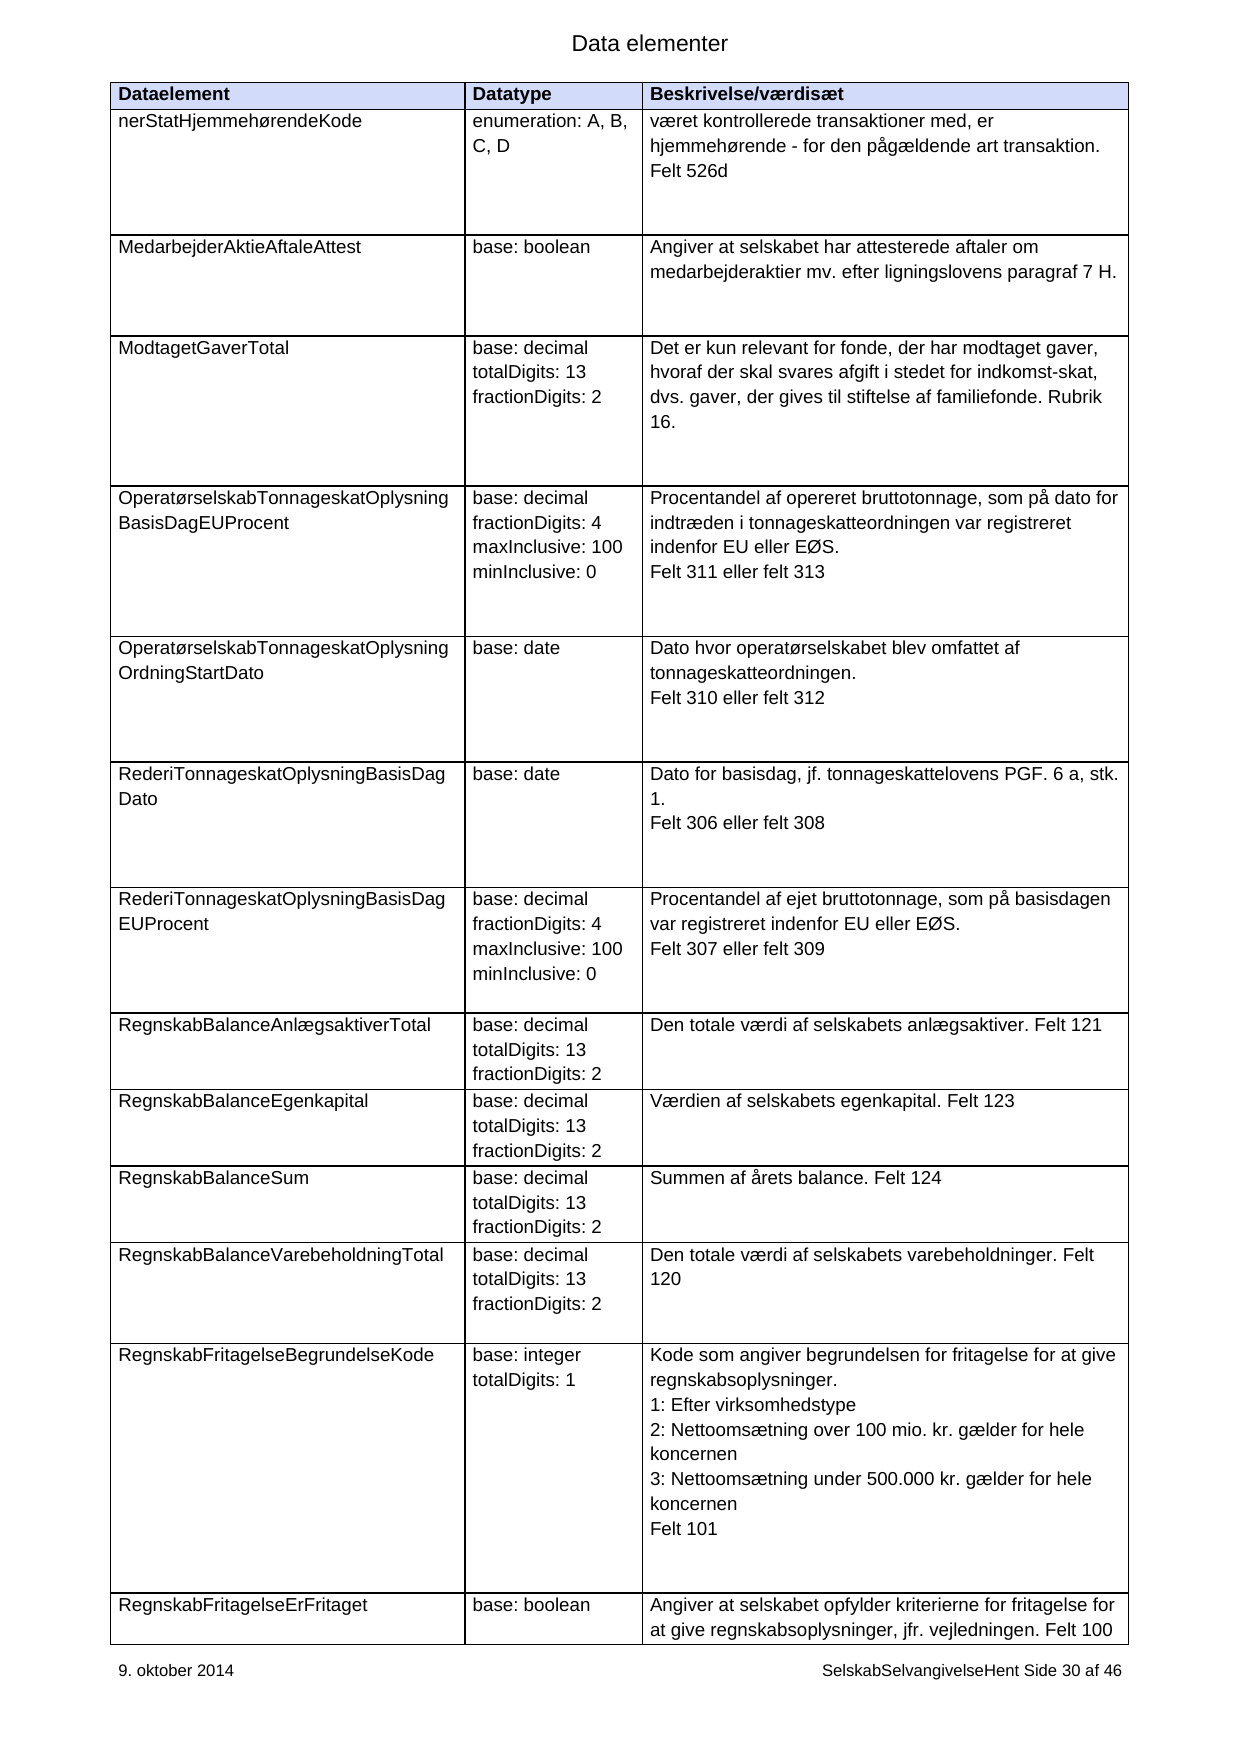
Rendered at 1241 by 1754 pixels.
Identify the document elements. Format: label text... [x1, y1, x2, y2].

table_cell Angiver at selskabet har attesterede aftaler om medarbejderaktier mv. efter ligningslovens paragraf 7 H. [643, 236, 1128, 335]
table_cell base: date [466, 763, 642, 887]
table_cell ModtagetGaverTotal [111, 337, 464, 485]
table_cell base: decimal totalDigits: 13 fractionDigits: 2 [466, 1167, 642, 1242]
table_cell Dato hvor operatørselskabet blev omfattet af tonnageskatteordningen. Felt 310 eller felt 312 [643, 637, 1128, 761]
table_header Beskrivelse/værdisæt [643, 83, 1128, 109]
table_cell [466, 110, 642, 234]
table_cell base: date [466, 637, 642, 761]
table_cell RederiTonnageskatOplysningBasisDagDato [111, 763, 464, 887]
table_cell Kode som angiver begrundelsen for fritagelse for at give regnskabsoplysninger. 1: Efter virksomhedstype 2: Nettoomsætning over 100 mio. kr. gælder for hele koncernen 3: Nettoomsætning under 500.000 kr. gælder for hele koncernen Felt 101 [643, 1344, 1128, 1592]
table_header Dataelement [111, 83, 464, 109]
table_cell base: integer totalDigits: 1 [466, 1344, 642, 1592]
table_cell Dato for basisdag, jf. tonnageskattelovens PGF. 6 a, stk. 1. Felt 306 eller felt 308 [643, 763, 1128, 887]
table_cell MedarbejderAktieAftaleAttest [111, 236, 464, 335]
table_cell RegnskabFritagelseBegrundelseKode [111, 1344, 464, 1592]
table_cell OperatørselskabTonnageskatOplysningBasisDagEUProcent [111, 487, 464, 636]
table_cell Procentandel af opereret bruttotonnage, som på dato for indtræden i tonnageskatteordningen var registreret indenfor EU eller EØS. Felt 311 eller felt 313 [643, 487, 1128, 636]
table_cell RegnskabBalanceSum [111, 1167, 464, 1242]
table_cell RederiTonnageskatOplysningBasisDagEUProcent [111, 888, 464, 1012]
table_cell base: decimal totalDigits: 13 fractionDigits: 2 [466, 1090, 642, 1165]
table_cell Værdien af selskabets egenkapital. Felt 123 [643, 1090, 1128, 1165]
table_cell base: decimal totalDigits: 13 fractionDigits: 2 [466, 1243, 642, 1342]
table_cell base: decimal totalDigits: 13 fractionDigits: 2 [466, 337, 642, 485]
table_cell Procentandel af ejet bruttotonnage, som på basisdagen var registreret indenfor EU eller EØS. Felt 307 eller felt 309 [643, 888, 1128, 1012]
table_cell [111, 110, 464, 234]
table_cell Den totale værdi af selskabets varebeholdninger. Felt 120 [643, 1243, 1128, 1342]
table_cell Den totale værdi af selskabets anlægsaktiver. Felt 121 [643, 1014, 1128, 1089]
table_cell base: decimal fractionDigits: 4 maxInclusive: 100 minInclusive: 0 [466, 487, 642, 636]
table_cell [643, 1594, 1128, 1644]
table_cell OperatørselskabTonnageskatOplysningOrdningStartDato [111, 637, 464, 761]
table_cell base: decimal totalDigits: 13 fractionDigits: 2 [466, 1014, 642, 1089]
table_cell base: boolean [466, 236, 642, 335]
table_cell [111, 1594, 464, 1644]
table_cell RegnskabBalanceAnlægsaktiverTotal [111, 1014, 464, 1089]
table_cell RegnskabBalanceEgenkapital [111, 1090, 464, 1165]
table_cell base: boolean [466, 1594, 642, 1644]
table_cell RegnskabBalanceVarebeholdningTotal [111, 1243, 464, 1342]
table_cell base: decimal fractionDigits: 4 maxInclusive: 100 minInclusive: 0 [466, 888, 642, 1012]
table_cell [643, 110, 1128, 234]
table_cell Det er kun relevant for fonde, der har modtaget gaver, hvoraf der skal svares afgift i stedet for indkomst-skat, dvs. gaver, der gives til stiftelse af familiefonde. Rubrik 16. [643, 337, 1128, 485]
table_header Datatype [466, 83, 642, 109]
table_cell Summen af årets balance. Felt 124 [643, 1167, 1128, 1242]
